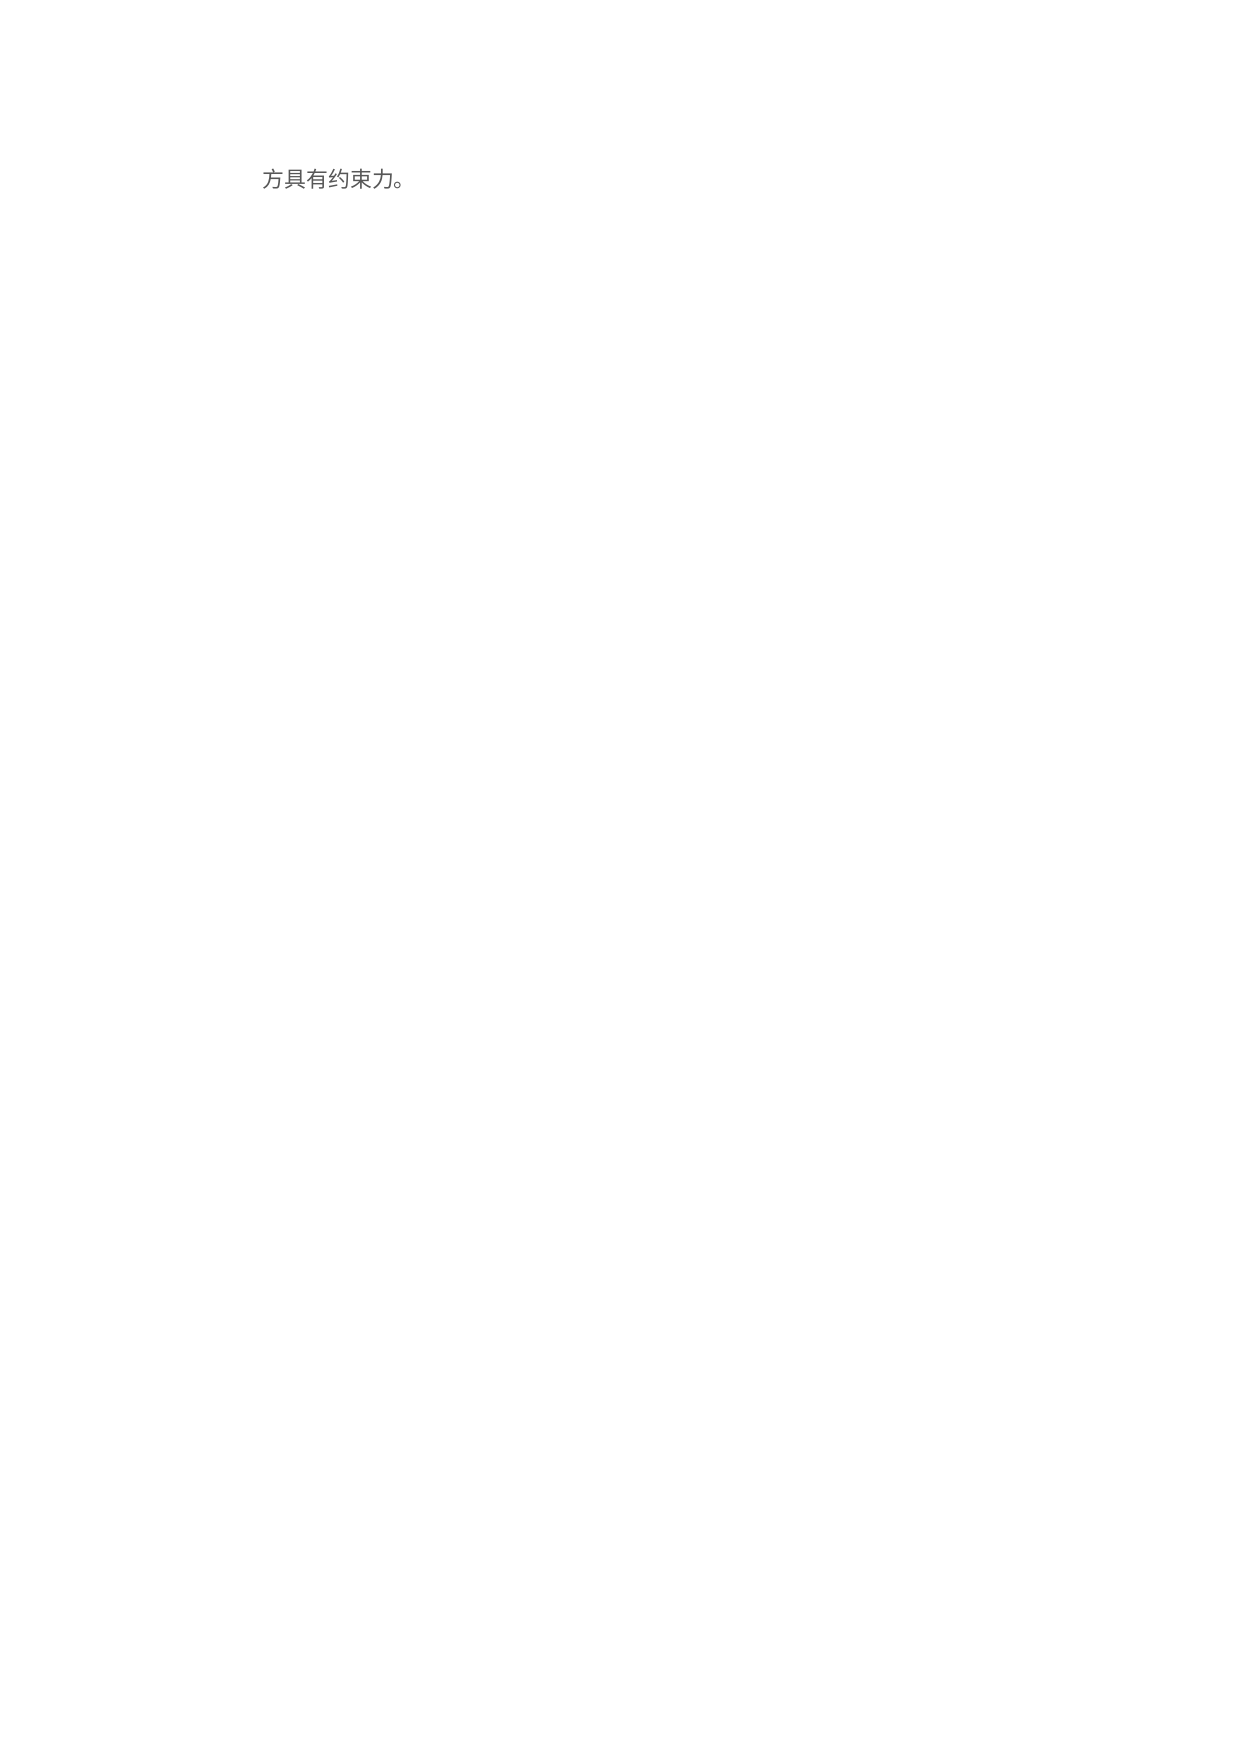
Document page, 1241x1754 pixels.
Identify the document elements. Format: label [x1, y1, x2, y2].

list [225, 162, 1053, 194]
